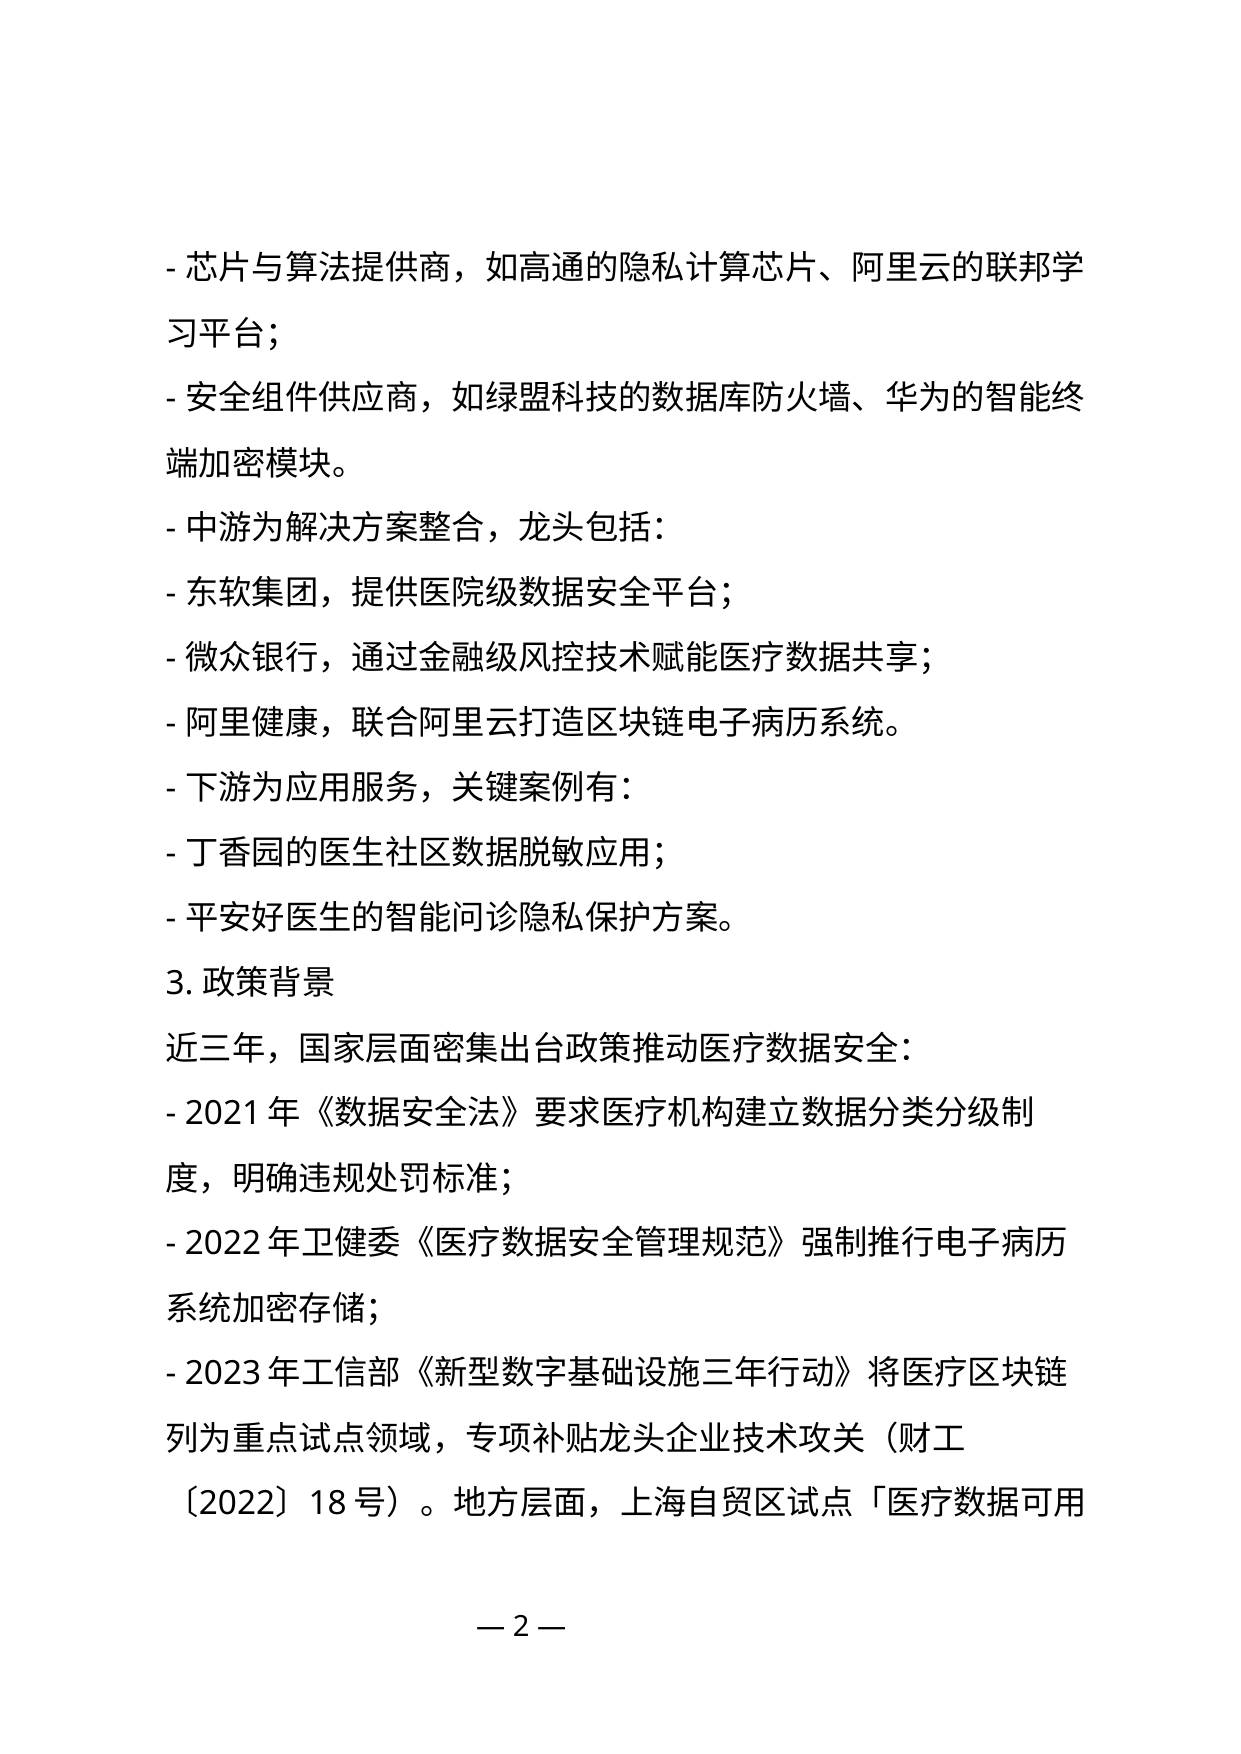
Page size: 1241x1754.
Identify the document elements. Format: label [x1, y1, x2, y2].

text [165, 233, 1087, 1533]
